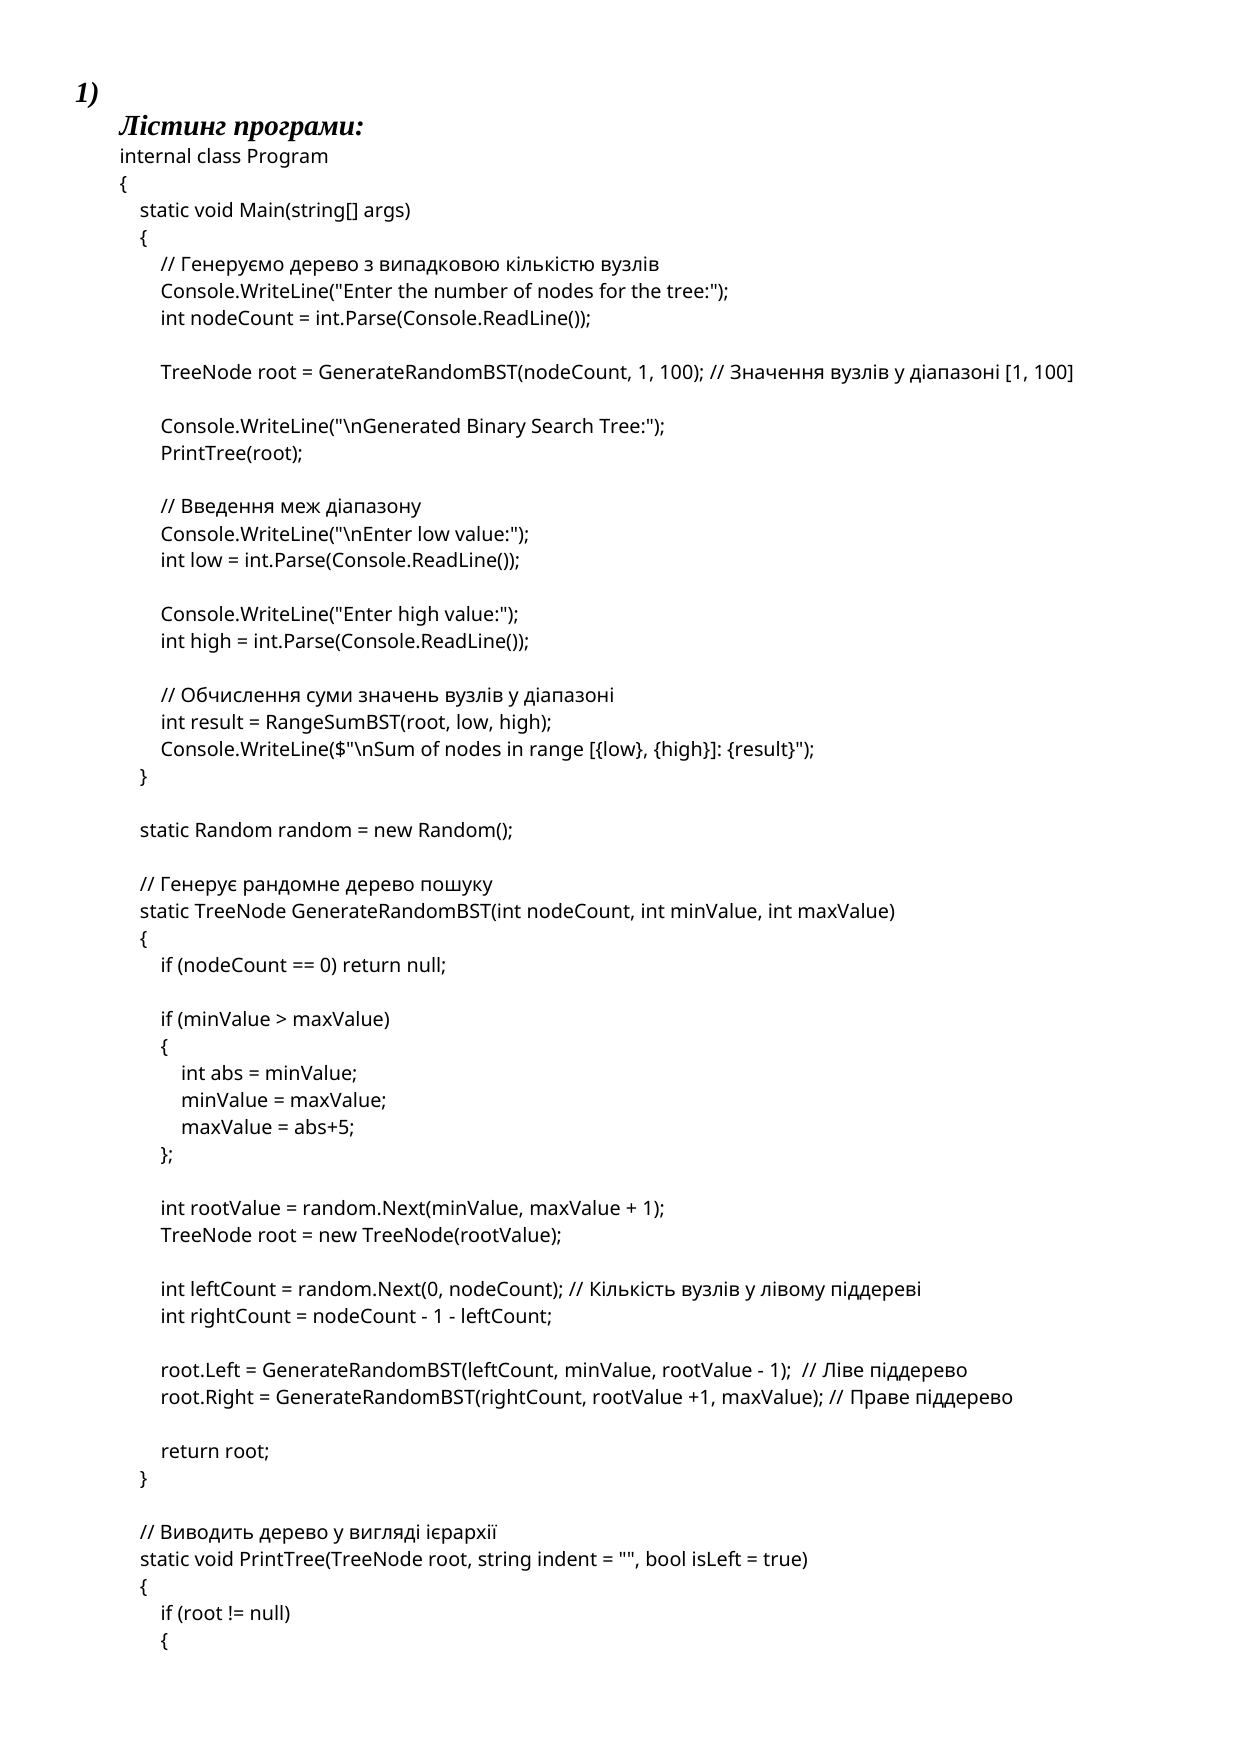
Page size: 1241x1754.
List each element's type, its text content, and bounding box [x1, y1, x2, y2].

text return root; [119, 1437, 1165, 1464]
text { [119, 924, 1165, 951]
text Console.WriteLine($"\nSum of nodes in range [{low}, {high}]: {result}"); [119, 736, 1165, 763]
text }; [119, 1140, 1165, 1167]
text TreeNode root = GenerateRandomBST(nodeCount, 1, 100); // Значення вузлів у діапазоні [1, 100] [119, 358, 1165, 385]
text { [119, 1626, 1165, 1653]
text Console.WriteLine("Enter the number of nodes for the tree:"); [119, 277, 1165, 304]
text static TreeNode GenerateRandomBST(int nodeCount, int minValue, int maxValue) [119, 897, 1165, 924]
text // Введення меж діапазону [119, 493, 1165, 520]
text Console.WriteLine("Enter high value:"); [119, 601, 1165, 628]
text Console.WriteLine("\nEnter low value:"); [119, 520, 1165, 547]
text // Обчислення суми значень вузлів у діапазоні [119, 682, 1165, 709]
text root.Left = GenerateRandomBST(leftCount, minValue, rootValue - 1); // Ліве піддерево [119, 1356, 1165, 1383]
text } [119, 763, 1165, 789]
text static void PrintTree(TreeNode root, string indent = "", bool isLeft = true) [119, 1545, 1165, 1572]
text int high = int.Parse(Console.ReadLine()); [119, 628, 1165, 655]
text root.Right = GenerateRandomBST(rightCount, rootValue +1, maxValue); // Праве піддерево [119, 1383, 1165, 1410]
text int leftCount = random.Next(0, nodeCount); // Кількість вузлів у лівому піддереві [119, 1275, 1165, 1302]
text static Random random = new Random(); [119, 817, 1165, 843]
text TreeNode root = new TreeNode(rootValue); [119, 1221, 1165, 1248]
text { [119, 1572, 1165, 1599]
text if (root != null) [119, 1599, 1165, 1626]
text int nodeCount = int.Parse(Console.ReadLine()); [119, 304, 1165, 331]
text maxValue = abs+5; [119, 1113, 1165, 1140]
text static void Main(string[] args) [119, 196, 1165, 223]
text } [119, 1464, 1165, 1491]
text int low = int.Parse(Console.ReadLine()); [119, 547, 1165, 574]
text { [119, 1032, 1165, 1059]
text Console.WriteLine("\nGenerated Binary Search Tree:"); [119, 412, 1165, 439]
text int result = RangeSumBST(root, low, high); [119, 709, 1165, 736]
text { [119, 169, 1165, 196]
text minValue = maxValue; [119, 1086, 1165, 1113]
list Лістинг програми: internal class Program [75, 75, 1165, 169]
text int abs = minValue; [119, 1059, 1165, 1086]
text // Виводить дерево у вигляді ієрархії [119, 1518, 1165, 1545]
text { [119, 223, 1165, 250]
text PrintTree(root); [119, 439, 1165, 466]
text int rightCount = nodeCount - 1 - leftCount; [119, 1302, 1165, 1329]
text if (nodeCount == 0) return null; [119, 951, 1165, 978]
text if (minValue > maxValue) [119, 1005, 1165, 1032]
text // Генеруємо дерево з випадковою кількістю вузлів [119, 250, 1165, 277]
text int rootValue = random.Next(minValue, maxValue + 1); [119, 1194, 1165, 1221]
text // Генерує рандомне дерево пошуку [119, 871, 1165, 897]
